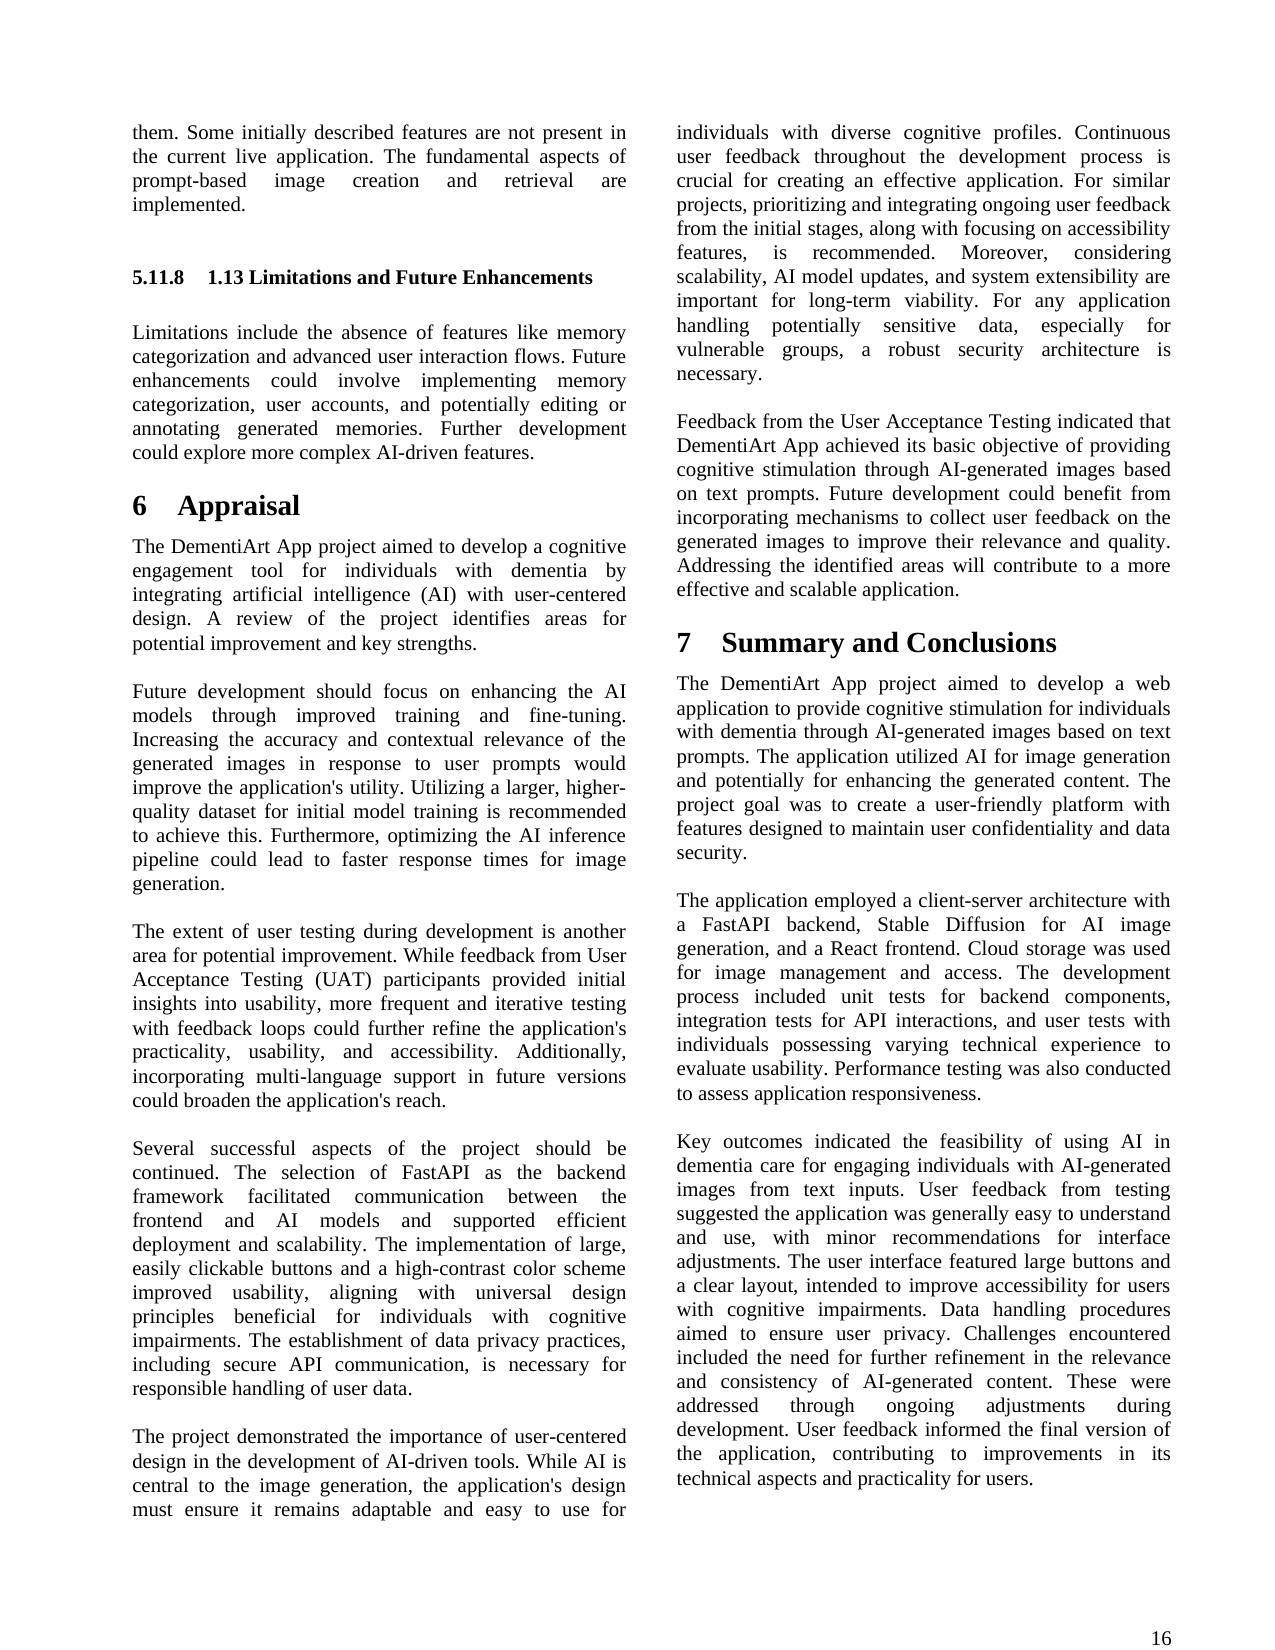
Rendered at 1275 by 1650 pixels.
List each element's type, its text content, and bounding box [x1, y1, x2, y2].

text Feedback from the User Acceptance Testing indicated that DementiArt App achieved its basic objective of providing cognitive stimulation through AI-generated images based on text prompts. Future development could benefit from incorporating mechanisms to collect user feedback on the generated images to improve their relevance and quality. Addressing the identified areas will contribute to a more effective and scalable application. [676, 409, 1171, 601]
text Key outcomes indicated the feasibility of using AI in dementia care for engaging individuals with AI-generated images from text inputs. User feedback from testing suggested the application was generally easy to understand and use, with minor recommendations for interface adjustments. The user interface featured large buttons and a clear layout, intended to improve accessibility for users with cognitive impairments. Data handling procedures aimed to ensure user privacy. Challenges encountered included the need for further refinement in the relevance and consistency of AI-generated content. These were addressed through ongoing adjustments during development. User feedback informed the final version of the application, contributing to improvements in its technical aspects and practicality for users. [676, 1128, 1171, 1489]
subtitle 1.13 Limitations and Future Enhancements [132, 265, 627, 289]
text The project demonstrated the importance of user-centered design in the development of AI-driven tools. While AI is central to the image generation, the application's design must ensure it remains adaptable and easy to use for individuals with diverse cognitive profiles. Continuous user feedback throughout the development process is crucial for creating an effective application. For similar projects, prioritizing and integrating ongoing user feedback from the initial stages, along with focusing on accessibility features, is recommended. Moreover, considering scalability, AI model updates, and system extensibility are important for long-term viability. For any application handling potentially sensitive data, especially for vulnerable groups, a robust security architecture is necessary. [132, 1424, 627, 1521]
text The DementiArt App project aimed to develop a cognitive engagement tool for individuals with dementia by integrating artificial intelligence (AI) with user-centered design. A review of the project identifies areas for potential improvement and key strengths. [132, 534, 627, 654]
text Several successful aspects of the project should be continued. The selection of FastAPI as the backend framework facilitated communication between the frontend and AI models and supported efficient deployment and scalability. The implementation of large, easily clickable buttons and a high-contrast color scheme improved usability, aligning with universal design principles beneficial for individuals with cognitive impairments. The establishment of data privacy practices, including secure API communication, is necessary for responsible handling of user data. [132, 1136, 627, 1400]
text The project demonstrated the importance of user-centered design in the development of AI-driven tools. While AI is central to the image generation, the application's design must ensure it remains adaptable and easy to use for individuals with diverse cognitive profiles. Continuous user feedback throughout the development process is crucial for creating an effective application. For similar projects, prioritizing and integrating ongoing user feedback from the initial stages, along with focusing on accessibility features, is recommended. Moreover, considering scalability, AI model updates, and system extensibility are important for long-term viability. For any application handling potentially sensitive data, especially for vulnerable groups, a robust security architecture is necessary. [676, 120, 1171, 385]
subtitle Summary and Conclusions [676, 625, 1213, 659]
text The DementiArt App project aimed to develop a web application to provide cognitive stimulation for individuals with dementia through AI-generated images based on text prompts. The application utilized AI for image generation and potentially for enhancing the generated content. The project goal was to create a user-friendly platform with features designed to maintain user confidentiality and data security. [676, 671, 1171, 864]
subtitle Appraisal [132, 488, 652, 522]
text The extent of user testing during development is another area for potential improvement. While feedback from User Acceptance Testing (UAT) participants provided initial insights into usability, more frequent and iterative testing with feedback loops could further refine the application's practicality, usability, and accessibility. Additionally, incorporating multi-language support in future versions could broaden the application's reach. [132, 919, 627, 1112]
text The application employed a client-server architecture with a FastAPI backend, Stable Diffusion for AI image generation, and a React frontend. Cloud storage was used for image management and access. The development process included unit tests for backend components, integration tests for API interactions, and user tests with individuals possessing varying technical experience to evaluate usability. Performance testing was also conducted to assess application responsiveness. [676, 888, 1171, 1104]
text Future development should focus on enhancing the AI models through improved training and fine-tuning. Increasing the accuracy and contextual relevance of the generated images in response to user prompts would improve the application's utility. Utilizing a larger, higher-quality dataset for initial model training is recommended to achieve this. Furthermore, optimizing the AI inference pipeline could lead to faster response times for image generation. [132, 678, 627, 895]
text Limitations include the absence of features like memory categorization and advanced user interaction flows. Future enhancements could involve implementing memory categorization, user accounts, and potentially editing or annotating generated memories. Further development could explore more complex AI-driven features. [132, 320, 627, 464]
